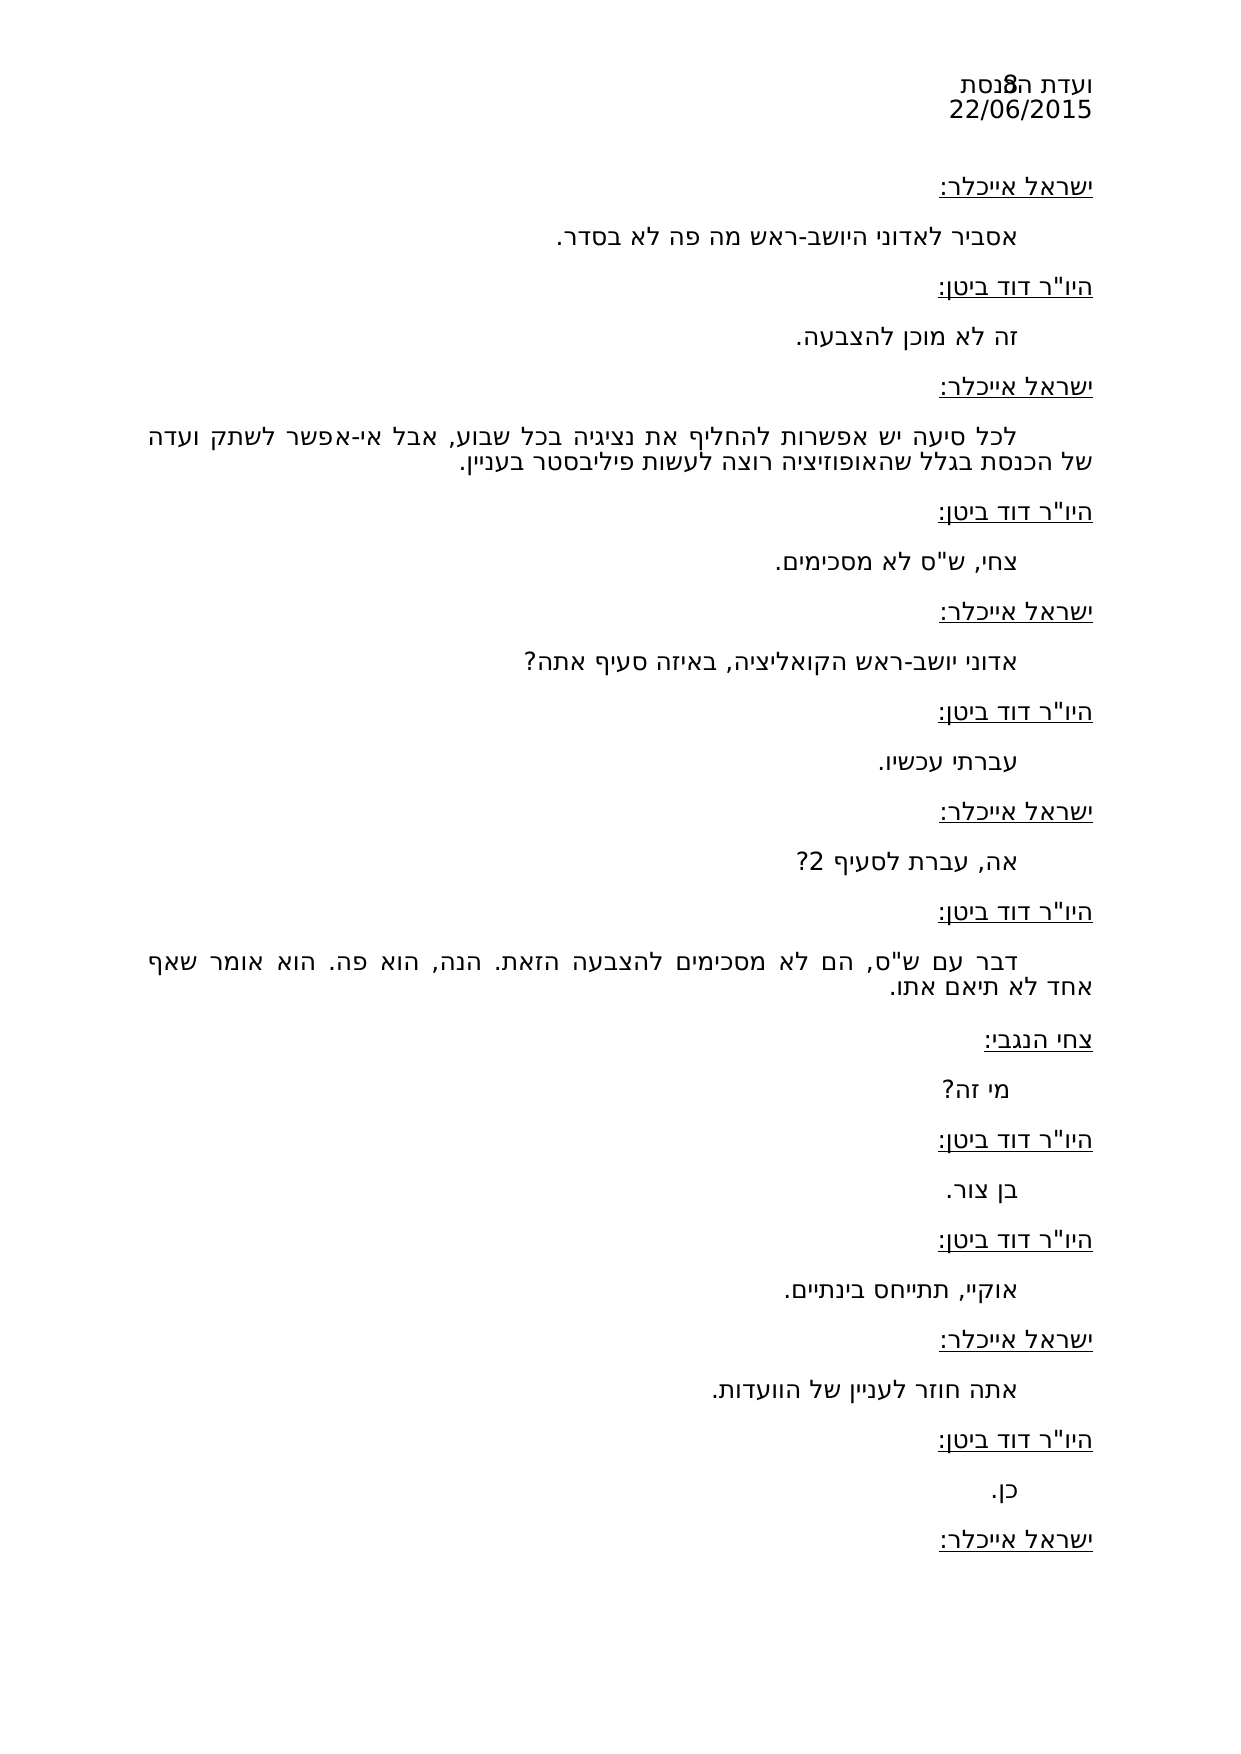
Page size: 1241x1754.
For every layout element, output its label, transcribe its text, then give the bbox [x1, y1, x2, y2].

text היו"ר דוד ביטן: [147, 500, 1093, 525]
text מי זה? [147, 1079, 1093, 1104]
text היו"ר דוד ביטן: [147, 1229, 1093, 1254]
text ישראל אייכלר: [147, 800, 1093, 825]
text אה, עברת לסעיף 2? [147, 850, 1093, 875]
text צחי, ש"ס לא מסכימים. [147, 550, 1093, 575]
text צחי הנגבי: [147, 1029, 1093, 1054]
text ישראל אייכלר: [147, 1529, 1093, 1554]
text היו"ר דוד ביטן: [147, 1429, 1093, 1454]
text ישראל אייכלר: [147, 600, 1093, 625]
text דבר עם ש"ס, הם לא מסכימים להצבעה הזאת. הנה, הוא פה. הוא אומר שאף אחד לא תיאם אתו. [147, 950, 1093, 1000]
text לכל סיעה יש אפשרות להחליף את נציגיה בכל שבוע, אבל אי-אפשר לשתק ועדה של הכנסת בגלל שהאופוזיציה רוצה לעשות פיליבסטר בעניין. [147, 425, 1093, 475]
text אתה חוזר לעניין של הוועדות. [147, 1379, 1093, 1404]
text כן. [147, 1479, 1093, 1504]
text עברתי עכשיו. [147, 750, 1093, 775]
text זה לא מוכן להצבעה. [147, 325, 1093, 350]
text היו"ר דוד ביטן: [147, 700, 1093, 725]
text היו"ר דוד ביטן: [147, 275, 1093, 300]
text היו"ר דוד ביטן: [147, 1129, 1093, 1154]
text היו"ר דוד ביטן: [147, 900, 1093, 925]
text אוקיי, תתייחס בינתיים. [147, 1279, 1093, 1304]
text ישראל אייכלר: [147, 1329, 1093, 1354]
text אסביר לאדוני היושב-ראש מה פה לא בסדר. [147, 225, 1093, 250]
text ישראל אייכלר: [147, 175, 1093, 200]
text ישראל אייכלר: [147, 375, 1093, 400]
text בן צור. [147, 1179, 1093, 1204]
text אדוני יושב-ראש הקואליציה, באיזה סעיף אתה? [147, 650, 1093, 675]
